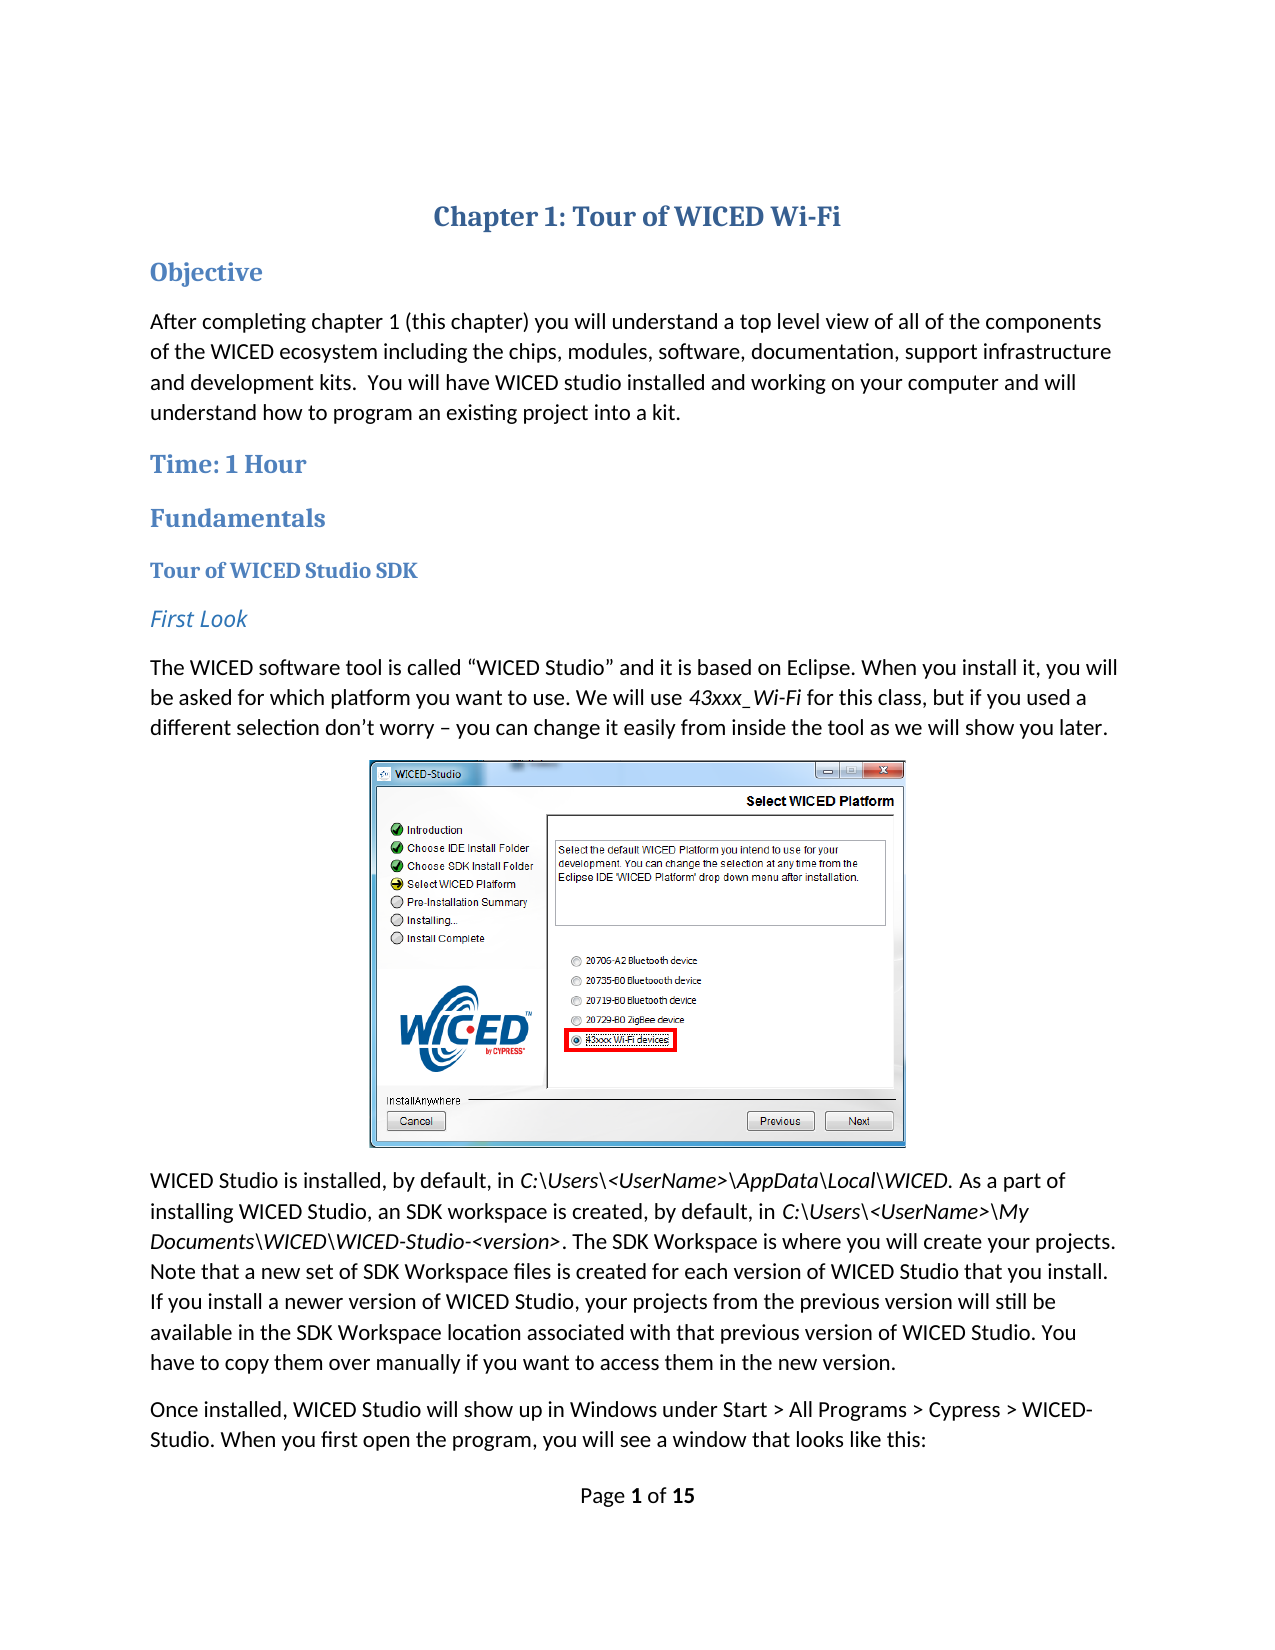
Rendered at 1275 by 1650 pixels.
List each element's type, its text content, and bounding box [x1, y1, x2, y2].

text WICED Studio is installed, by default, in C:\Users\<UserName>\AppData\Local\WICED. As a part of installing WICED Studio, an SDK workspace is created, by default, in C:\Users\<UserName>\My Documents\WICED\WICED-Studio-<version>. The SDK Workspace is where you will create your projects. Note that a new set of SDK Workspace files is created for each version of WICED Studio that you install. If you install a newer version of WICED Studio, your projects from the previous version will still be available in the SDK Workspace location associated with that previous version of WICED Studio. You have to copy them over manually if you want to access them in the new version. [150, 1167, 1125, 1376]
subtitle Chapter 1: Tour of WICED Wi-Fi [150, 200, 1125, 233]
subtitle Objective [150, 257, 1125, 288]
subtitle Tour of WICED Studio SDK [150, 558, 1125, 584]
text The WICED software tool is called “WICED Studio” and it is based on Eclipse. When you install it, you will be asked for which platform you want to use. We will use 43xxx_Wi-Fi for this class, but if you used a different selection don’t worry – you can change it easily from inside the tool as we will show you later. [150, 653, 1125, 742]
subtitle Fundamentals [150, 503, 1125, 534]
text After completing chapter 1 (this chapter) you will understand a top level view of all of the components of the WICED ecosystem including the chips, modules, software, documentation, support infrastructure and development kits. You will have WICED studio installed and working on your computer and will understand how to program an existing project into a kit. [150, 307, 1125, 426]
subtitle Time: 1 Hour [150, 449, 1125, 480]
picture [369, 760, 906, 1148]
text Once installed, WICED Studio will show up in Windows under Start > All Programs > Cypress > WICED-Studio. When you first open the program, you will see a window that looks like this: [150, 1395, 1125, 1453]
subtitle First Look [150, 603, 1125, 634]
